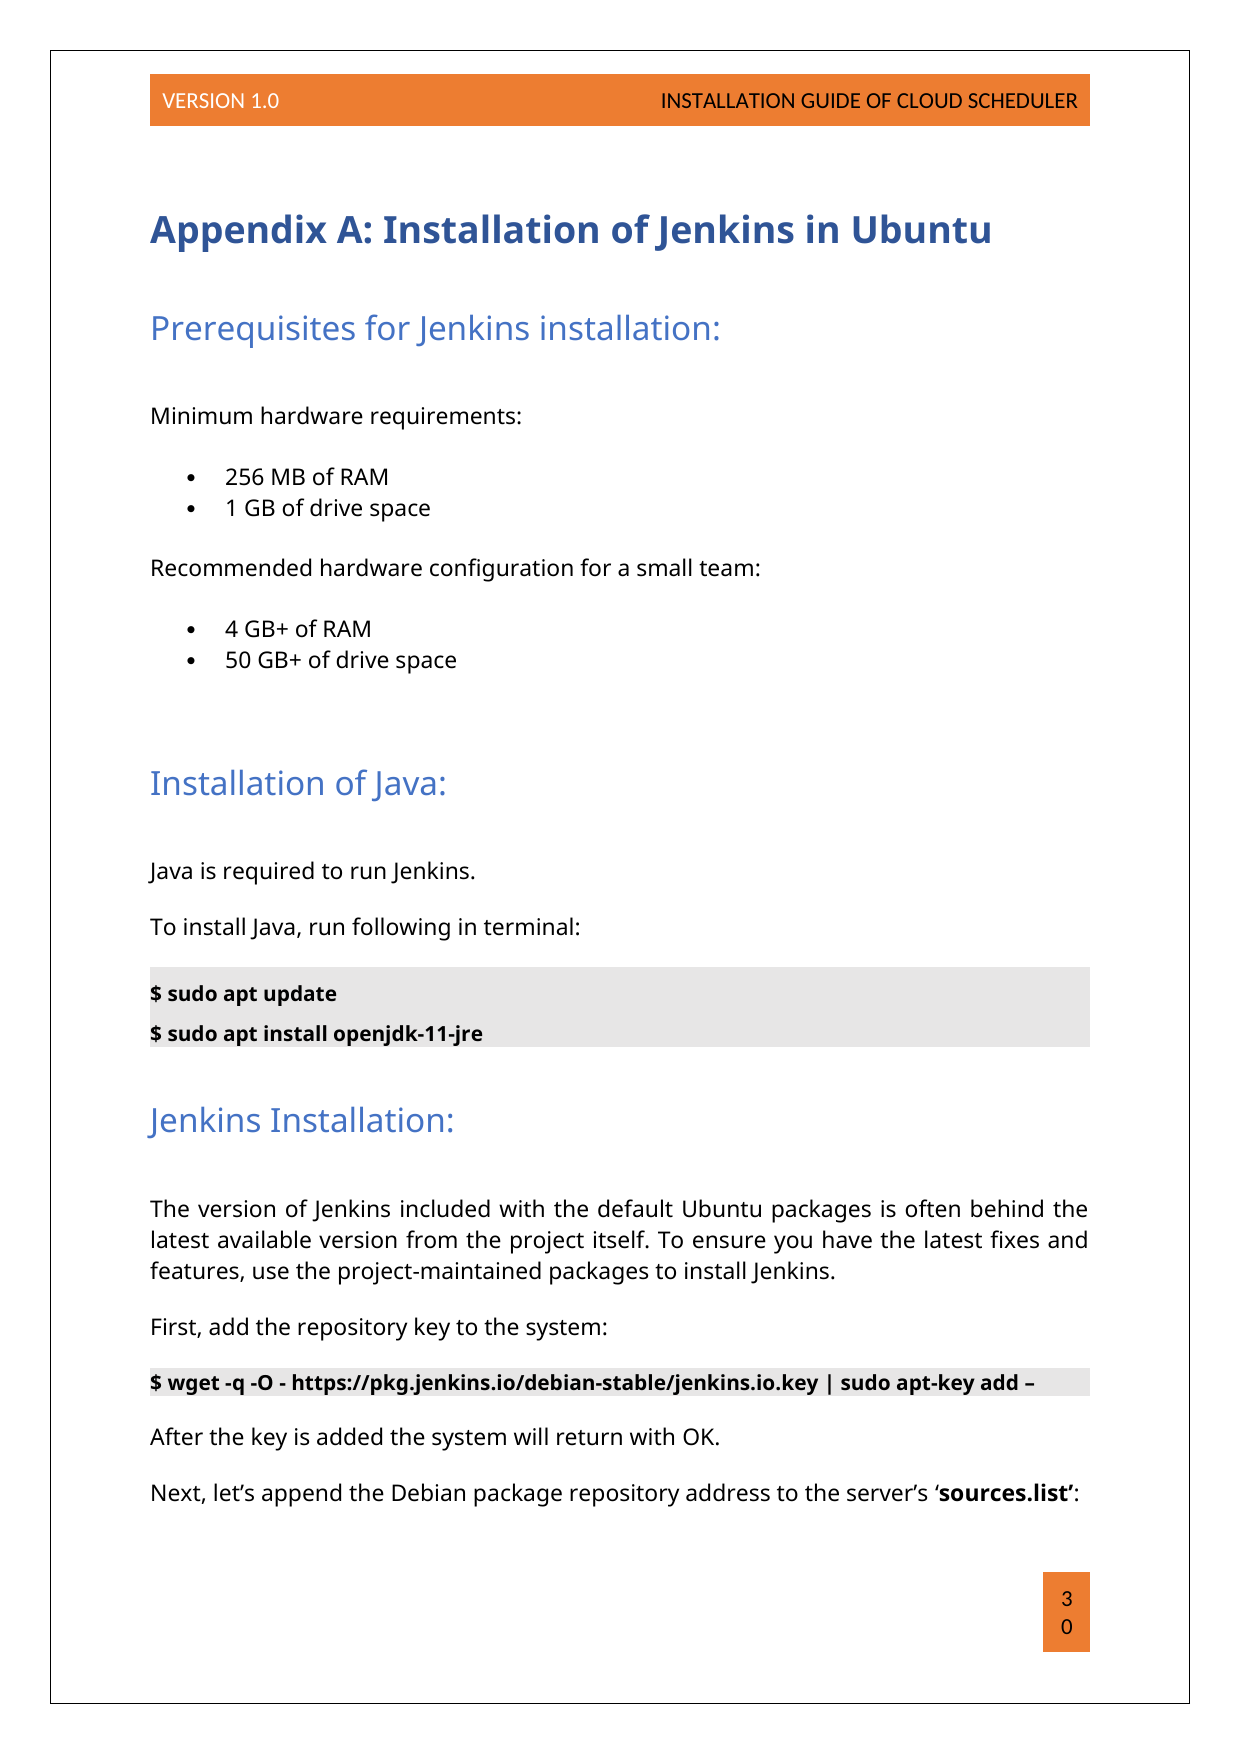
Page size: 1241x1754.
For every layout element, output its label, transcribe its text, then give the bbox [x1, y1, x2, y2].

text Minimum hardware requirements: [150, 400, 1090, 431]
subtitle Jenkins Installation: [150, 1097, 1090, 1143]
list 256 MB of RAM [187, 461, 1090, 492]
text Next, let’s append the Debian package repository address to the server’s ‘sources.list’: [150, 1477, 1090, 1508]
subtitle Installation of Java: [150, 759, 1090, 805]
text Java is required to run Jenkins. [150, 855, 1090, 886]
text To install Java, run following in terminal: [150, 911, 1090, 942]
subtitle Appendix A: Installation of Jenkins in Ubuntu [150, 204, 1090, 255]
subtitle Prerequisites for Jenkins installation: [150, 305, 1090, 350]
text First, add the repository key to the system: [150, 1311, 1090, 1343]
text Recommended hardware configuration for a small team: [150, 552, 1090, 583]
list 1 GB of drive space [187, 492, 1090, 523]
text After the key is added the system will return with OK. [150, 1421, 1090, 1452]
list 4 GB+ of RAM [187, 613, 1090, 644]
text $ sudo apt install openjdk-11-jre [150, 1007, 1090, 1047]
list 50 GB+ of drive space [187, 644, 1090, 675]
text $ sudo apt update [150, 967, 1090, 1007]
text $ wget -q -O - https://pkg.jenkins.io/debian-stable/jenkins.io.key | sudo apt-key add – [150, 1368, 1090, 1396]
text The version of Jenkins included with the default Ubuntu packages is often behind the latest available version from the project itself. To ensure you have the latest fixes and features, use the project-maintained packages to install Jenkins. [150, 1193, 1090, 1286]
